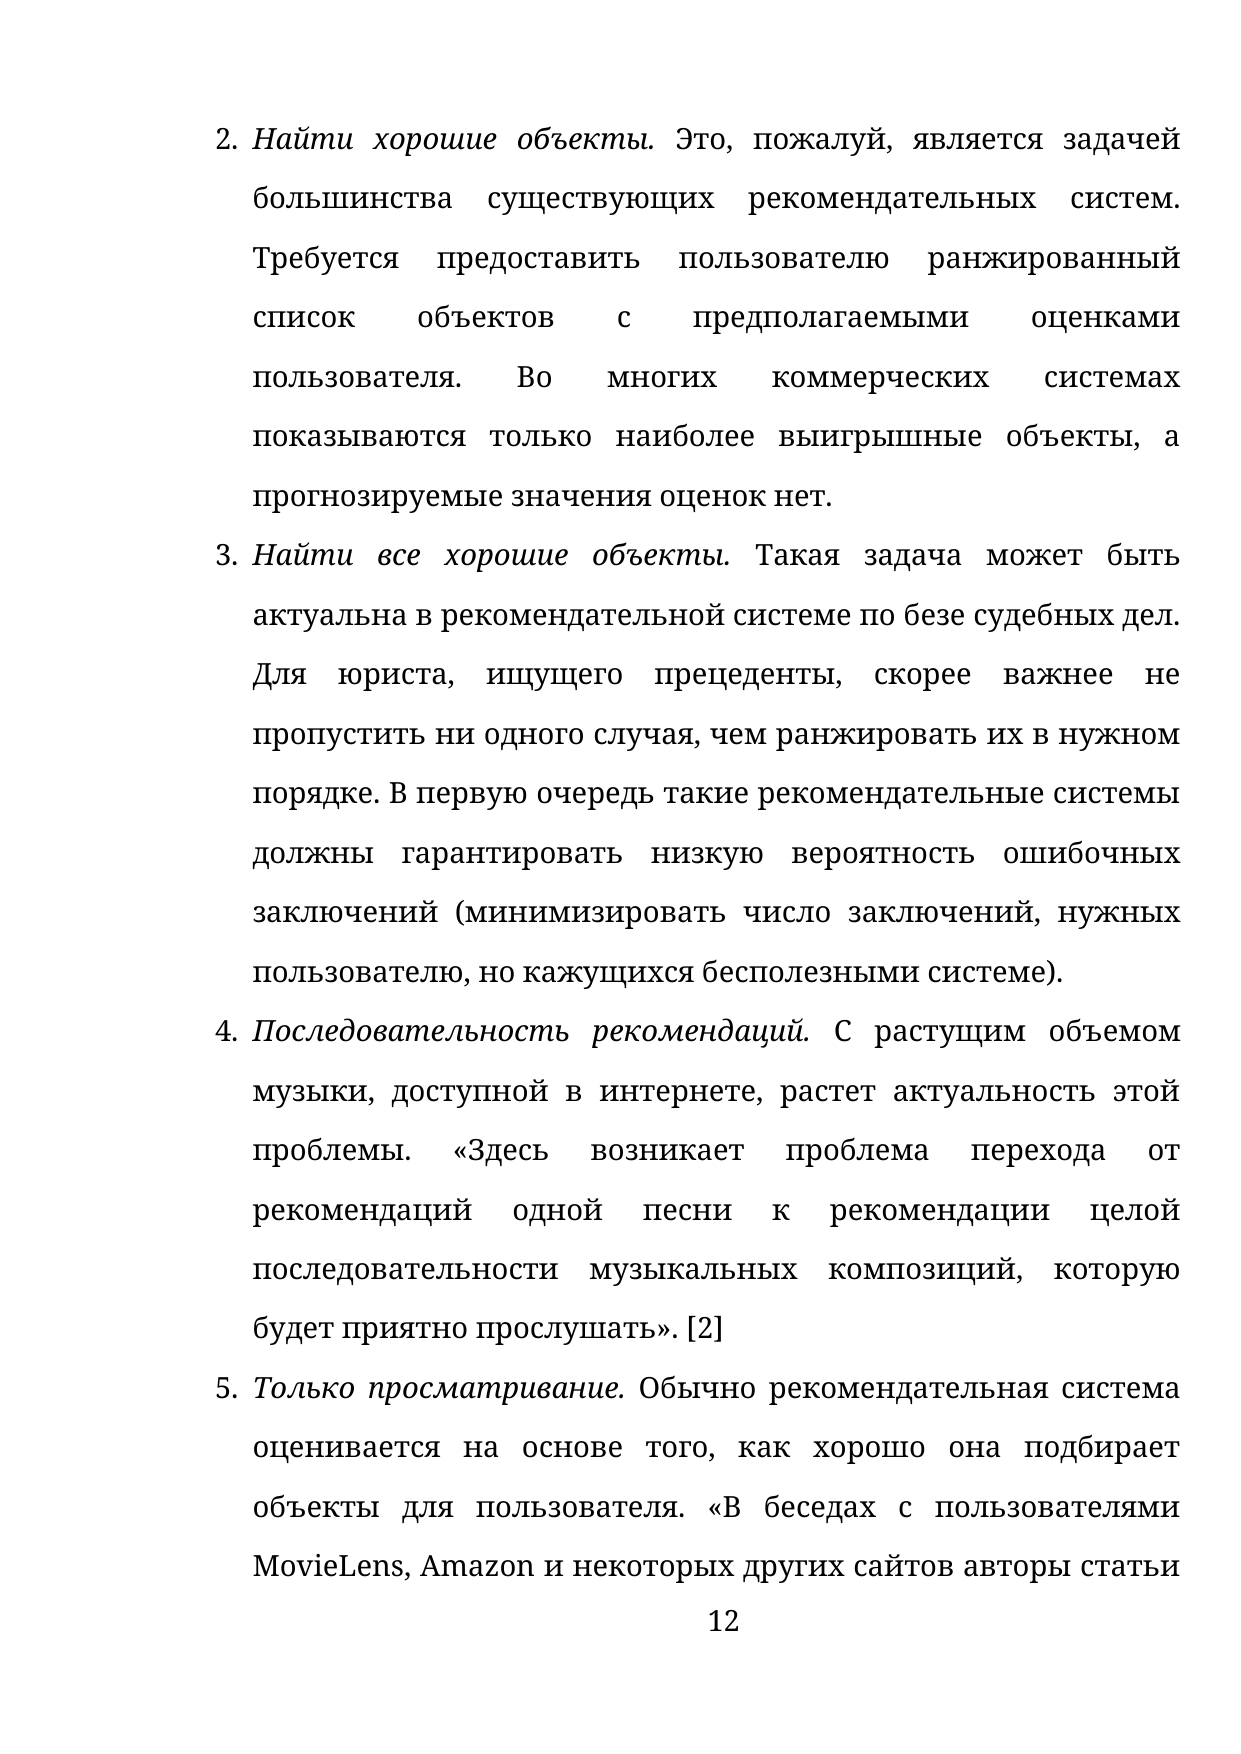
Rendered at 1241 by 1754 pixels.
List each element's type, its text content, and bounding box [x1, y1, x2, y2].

list Найти хорошие объекты. Это, пожалуй, является задачей большинства существующих рекомендательных систем. Требуется предоставить пользователю ранжированный список объектов с предполагаемыми оценками пользователя. Во многих коммерческих системах показываются только наиболее выигрышные объекты, а прогнозируемые значения оценок нет. [215, 118, 1181, 515]
list Последовательность рекомендаций. С растущим объемом музыки, доступной в интернете, растет актуальность этой проблемы. «Здесь возникает проблема перехода от рекомендаций одной песни к рекомендации целой последовательности музыкальных композиций, которую будет приятно прослушать». [2] [215, 1010, 1181, 1347]
list Найти все хорошие объекты. Такая задача может быть актуальна в рекомендательной системе по безе судебных дел. Для юриста, ищущего прецеденты, скорее важнее не пропустить ни одного случая, чем ранжировать их в нужном порядке. В первую очередь такие рекомендательные системы должны гарантировать низкую вероятность ошибочных заключений (минимизировать число заключений, нужных пользователю, но кажущихся бесполезными системе). [215, 534, 1181, 991]
